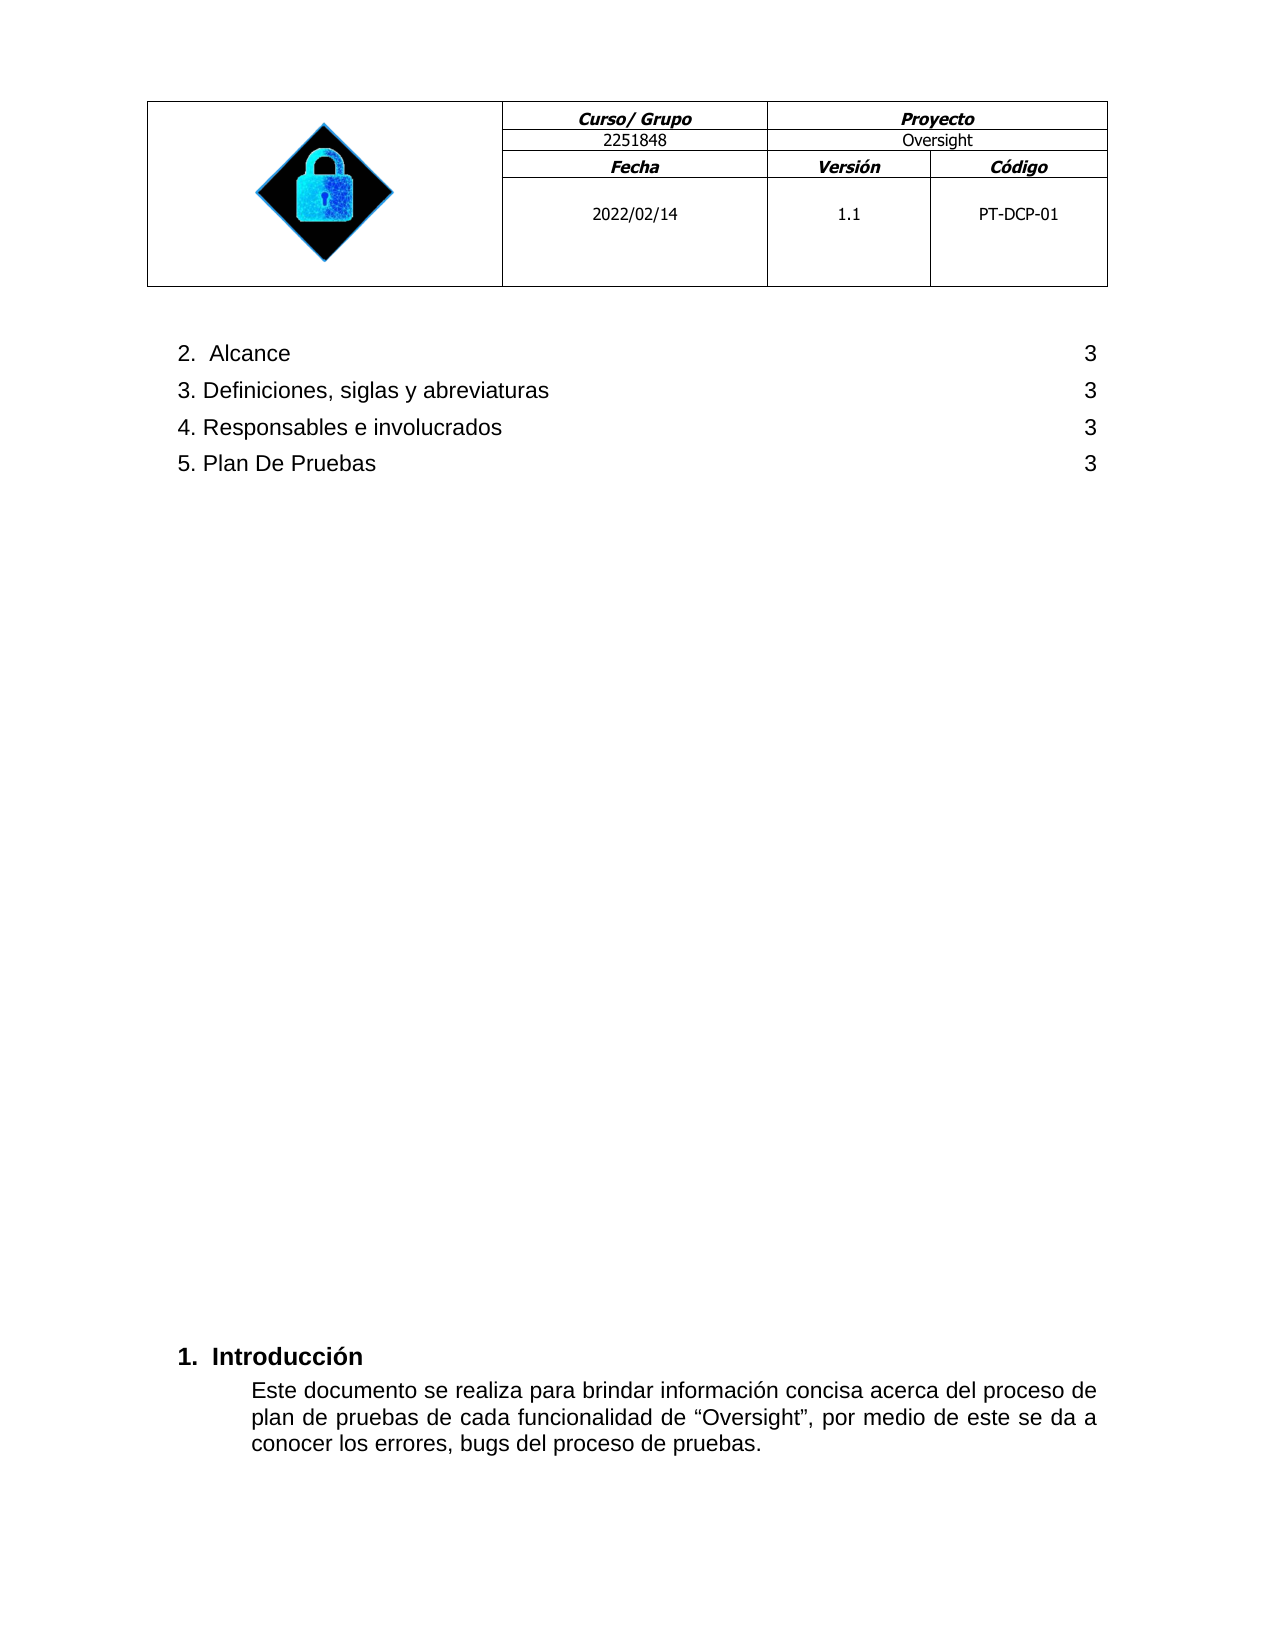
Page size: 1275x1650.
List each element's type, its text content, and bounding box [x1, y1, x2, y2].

text Este documento se realiza para brindar información concisa acerca del proceso de plan de pruebas de cada funcionalidad de “Oversight”, por medio de este se da a conocer los errores, bugs del proceso de pruebas. [251, 1377, 1098, 1456]
subtitle 1. Introducción [177, 1342, 1098, 1371]
picture [246, 122, 404, 267]
